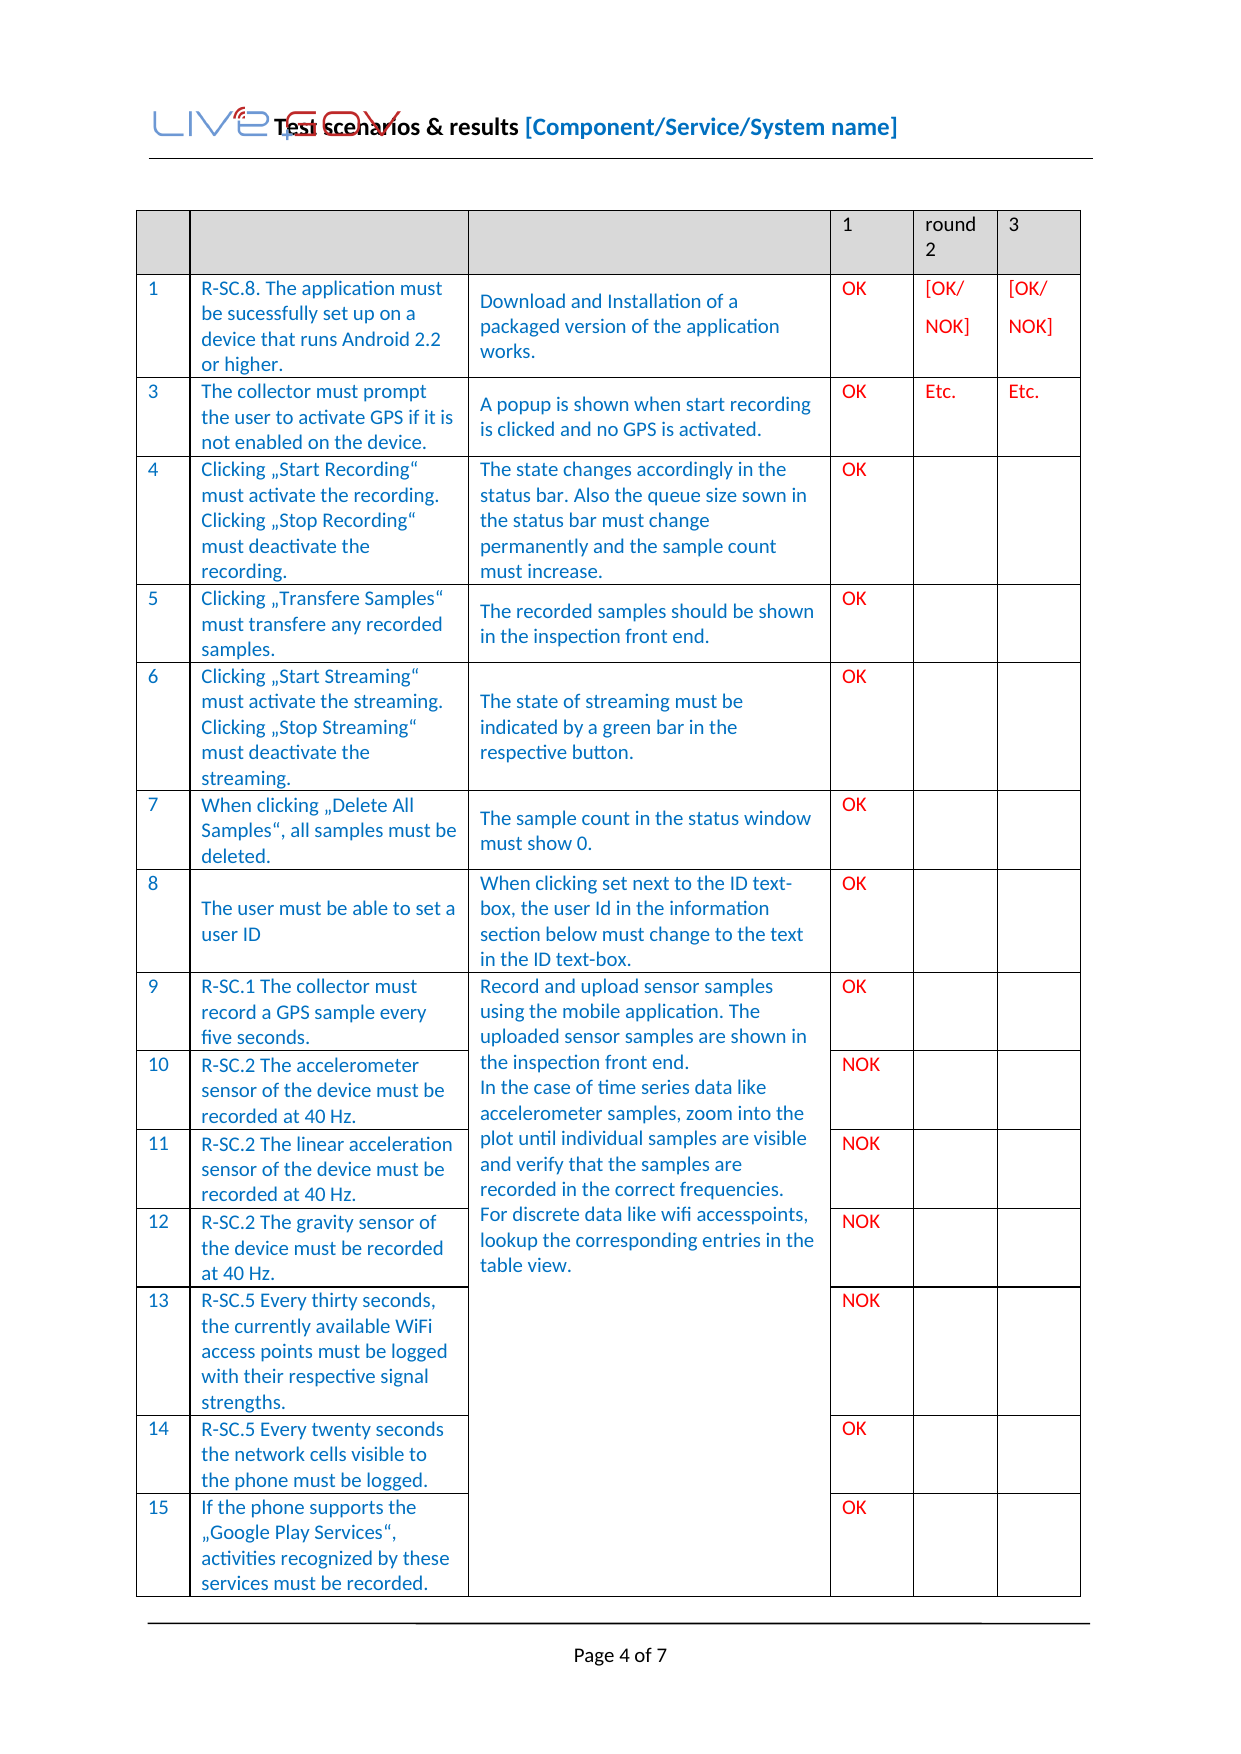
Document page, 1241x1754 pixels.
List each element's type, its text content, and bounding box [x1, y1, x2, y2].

table_cell Download and Installation of a packaged version of the application works. [469, 275, 830, 377]
table_cell 11 [137, 1130, 189, 1208]
table_cell The sample count in the status window must show 0. [469, 791, 830, 869]
table_cell The state of streaming must be indicated by a green bar in the respective button. [469, 663, 830, 790]
table_header Requirements [191, 211, 468, 274]
table_cell [914, 1494, 997, 1596]
table_cell 9 [137, 973, 189, 1050]
table_cell [998, 1288, 1080, 1414]
table_cell [914, 791, 997, 869]
table_cell NOK [831, 1051, 913, 1129]
table_cell NOK [831, 1130, 913, 1208]
table_cell [998, 457, 1080, 584]
table_cell 14 [137, 1416, 189, 1493]
table_cell R-SC.2 The linear acceleration sensor of the device must be recorded at 40 Hz. [191, 1130, 468, 1208]
table_header Results round 2 [914, 211, 997, 274]
table_cell R-SC.8. The application must be sucessfully set up on a device that runs Android 2.2 or higher. [191, 275, 468, 377]
table_cell NOK [831, 1209, 913, 1286]
table_cell [998, 1051, 1080, 1129]
table_cell 10 [137, 1051, 189, 1129]
table_cell [914, 870, 997, 972]
table_cell OK [831, 457, 913, 584]
table_cell [998, 1416, 1080, 1493]
table_cell R-SC.5 Every twenty seconds the network cells visible to the phone must be logged. [191, 1416, 468, 1493]
table_cell 13 [137, 1288, 189, 1414]
table_cell [914, 1416, 997, 1493]
table_cell OK [831, 870, 913, 972]
table_cell Etc. [998, 378, 1080, 456]
table_cell [998, 1130, 1080, 1208]
table_cell OK [831, 378, 913, 456]
table_cell 5 [137, 585, 189, 662]
table_cell [998, 870, 1080, 972]
table_cell Clicking „Start Streaming“ must activate the streaming. Clicking „Stop Streaming“ must deactivate the streaming. [191, 663, 468, 790]
table_cell R-SC.5 Every thirty seconds, the currently available WiFi access points must be logged with their respective signal strengths. [191, 1288, 468, 1414]
table_cell [914, 457, 997, 584]
table_header Expected behaviour [469, 211, 830, 274]
table_cell [914, 1130, 997, 1208]
table_cell 7 [137, 791, 189, 869]
table_cell OK [831, 1416, 913, 1493]
table_cell OK [831, 973, 913, 1050]
table_cell NOK [831, 1288, 913, 1414]
table_cell [998, 791, 1080, 869]
table_header No. [137, 211, 189, 274]
table_cell When clicking „Delete All Samples“, all samples must be deleted. [191, 791, 468, 869]
table_cell [998, 1209, 1080, 1286]
table_cell [914, 1209, 997, 1286]
table_cell 8 [137, 870, 189, 972]
table_cell OK [831, 1494, 913, 1596]
table_cell OK [831, 585, 913, 662]
table_cell [914, 1051, 997, 1129]
table_cell [914, 663, 997, 790]
table_header Results round 1 [831, 211, 913, 274]
table_cell [914, 1288, 997, 1414]
table_cell [998, 585, 1080, 662]
table_cell 3 [137, 378, 189, 456]
table_cell [998, 1494, 1080, 1596]
table_cell 15 [137, 1494, 189, 1596]
table_cell Clicking „Transfere Samples“ must transfere any recorded samples. [191, 585, 468, 662]
table_cell R-SC.2 The gravity sensor of the device must be recorded at 40 Hz. [191, 1209, 468, 1286]
table_cell Etc. [914, 378, 997, 456]
table_cell 1 [137, 275, 189, 377]
table_cell [OK/ NOK] [914, 275, 997, 377]
table_cell Record and upload sensor samples using the mobile application. The uploaded sensor samples are shown in the inspection front end. In the case of time series data like accelerometer samples, zoom into the plot until individual samples are visible and verify that the samples are recorded in the correct frequencies. For discrete data like wifi accesspoints, lookup the corresponding entries in the table view. [469, 973, 830, 1596]
table_header Results round 3 [998, 211, 1080, 274]
table_cell [914, 585, 997, 662]
table_cell The recorded samples should be shown in the inspection front end. [469, 585, 830, 662]
table_cell R-SC.2 The accelerometer sensor of the device must be recorded at 40 Hz. [191, 1051, 468, 1129]
table_cell R-SC.1 The collector must record a GPS sample every five seconds. [191, 973, 468, 1050]
table_cell A popup is shown when start recording is clicked and no GPS is activated. [469, 378, 830, 456]
table_cell The collector must prompt the user to activate GPS if it is not enabled on the device. [191, 378, 468, 456]
table_cell 6 [137, 663, 189, 790]
table_cell [998, 663, 1080, 790]
table_cell [914, 973, 997, 1050]
table_cell If the phone supports the „Google Play Services“, activities recognized by these services must be recorded. [191, 1494, 468, 1596]
table_cell OK [831, 275, 913, 377]
table_cell 4 [137, 457, 189, 584]
table_cell The state changes accordingly in the status bar. Also the queue size sown in the status bar must change permanently and the sample count must increase. [469, 457, 830, 584]
table_cell OK [831, 791, 913, 869]
table_cell Clicking „Start Recording“ must activate the recording. Clicking „Stop Recording“ must deactivate the recording. [191, 457, 468, 584]
table_cell [OK/ NOK] [998, 275, 1080, 377]
table_cell [998, 973, 1080, 1050]
table_cell The user must be able to set a user ID [191, 870, 468, 972]
table_cell OK [831, 663, 913, 790]
table_cell When clicking set next to the ID text-box, the user Id in the information section below must change to the text in the ID text-box. [469, 870, 830, 972]
table_cell 12 [137, 1209, 189, 1286]
picture [147, 101, 402, 144]
